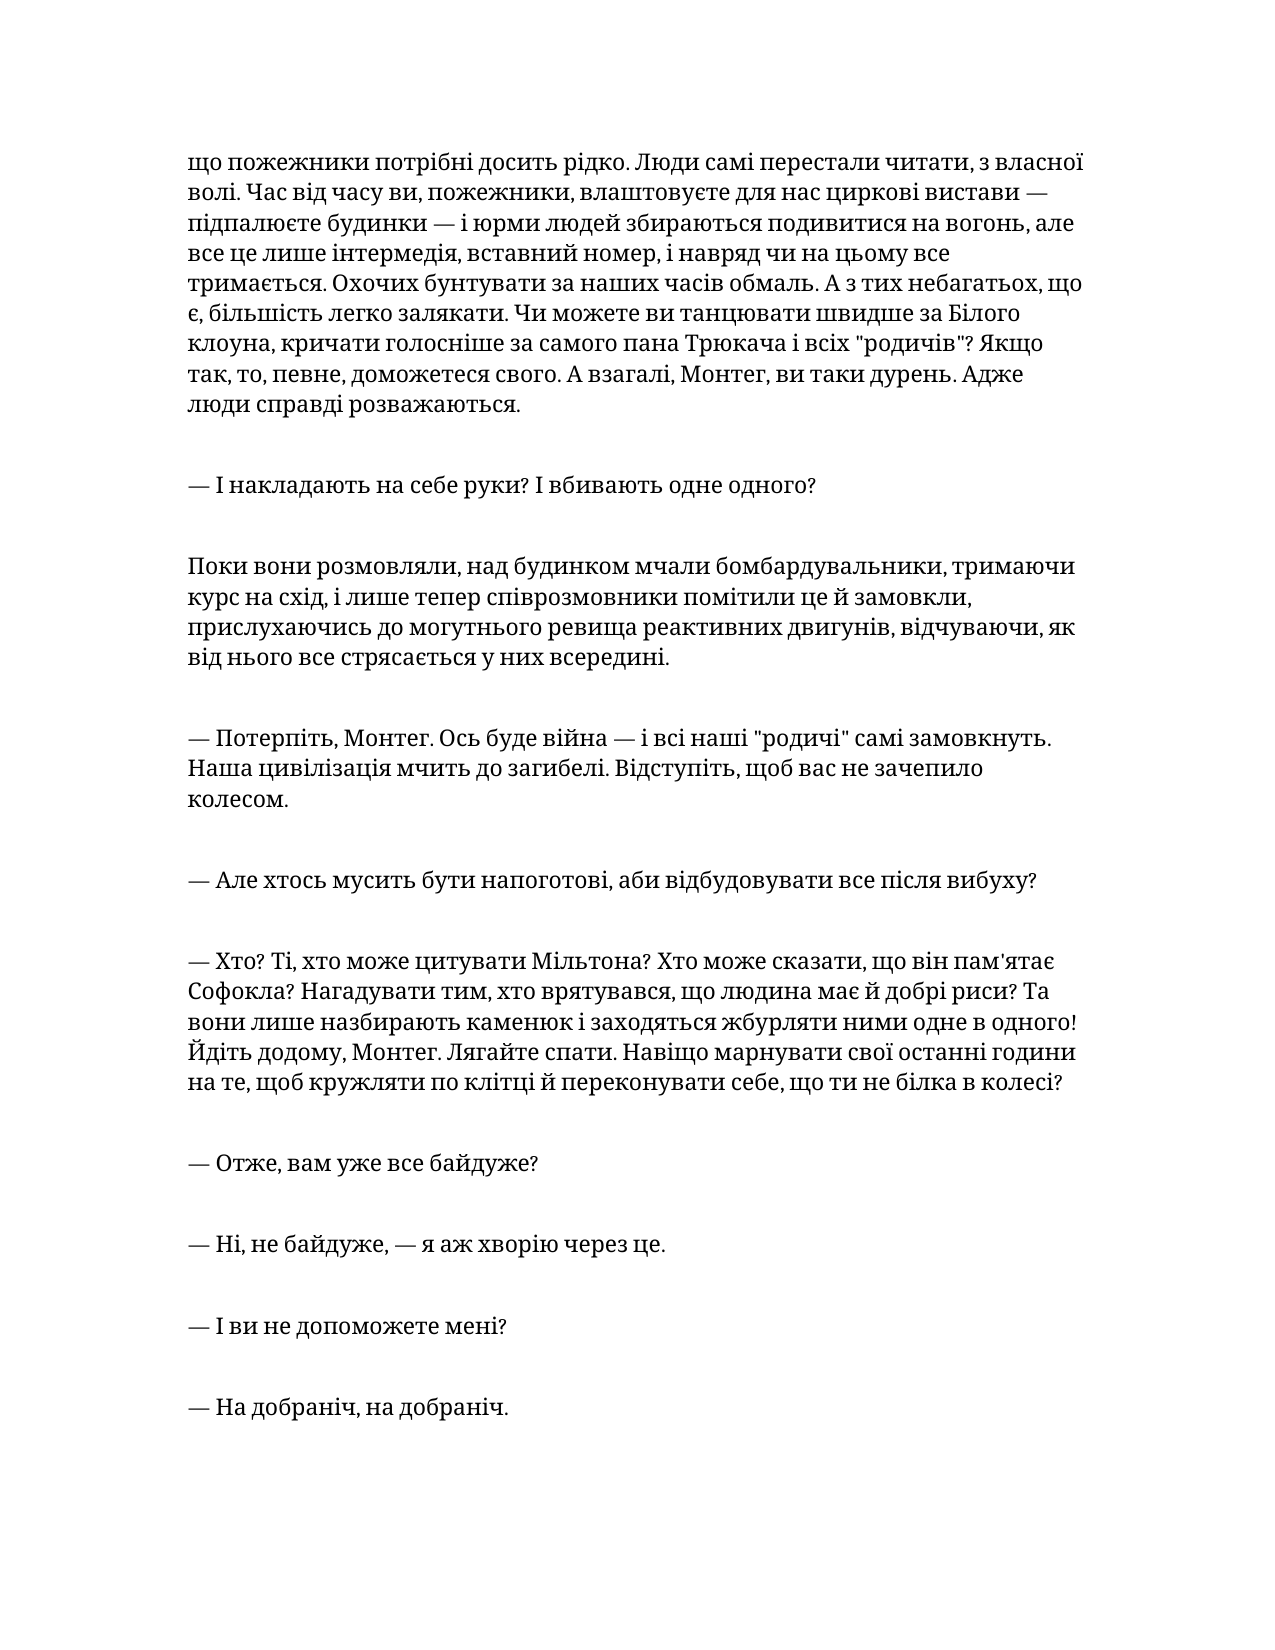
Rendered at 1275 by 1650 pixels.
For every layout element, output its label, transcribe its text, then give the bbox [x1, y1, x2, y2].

text Поки вони розмовляли, над будинком мчали бомбардувальники, тримаючи курс на схід, і лише тепер співрозмовники помітили це й замовкли, прислухаючись до могутнього ревища реактивних двигунів, відчуваючи, як від нього все стрясається у них всередині. [187, 524, 1087, 671]
text — Хто? Ті, хто може цитувати Мільтона? Хто може сказати, що він пам'ятає Софокла? Нагадувати тим, хто врятувався, що людина має й добрі риси? Та вони лише назбирають каменюк і заходяться жбурляти ними одне в одного! Йдіть додому, Монтег. Лягайте спати. Навіщо марнувати свої останні години на те, щоб кружляти по клітці й переконувати себе, що ти не білка в колесі? [187, 919, 1087, 1096]
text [187, 150, 1087, 418]
text — Отже, вам уже все байдуже? [187, 1121, 1087, 1177]
text — І ви не допоможете мені? [187, 1283, 1087, 1340]
text — І накладають на себе руки? І вбивають одне одного? [187, 443, 1087, 499]
text — Ні, не байдуже, — я аж хворію через це. [187, 1202, 1087, 1259]
text — Але хтось мусить бути напоготові, аби відбудовувати все після вибуху? [187, 837, 1087, 894]
text — Потерпіть, Монтег. Ось буде війна — і всі наші "родичі" самі замовкнуть. Наша цивілізація мчить до загибелі. Відступіть, щоб вас не зачепило колесом. [187, 696, 1087, 813]
text — На добраніч, на добраніч. [187, 1364, 1087, 1421]
